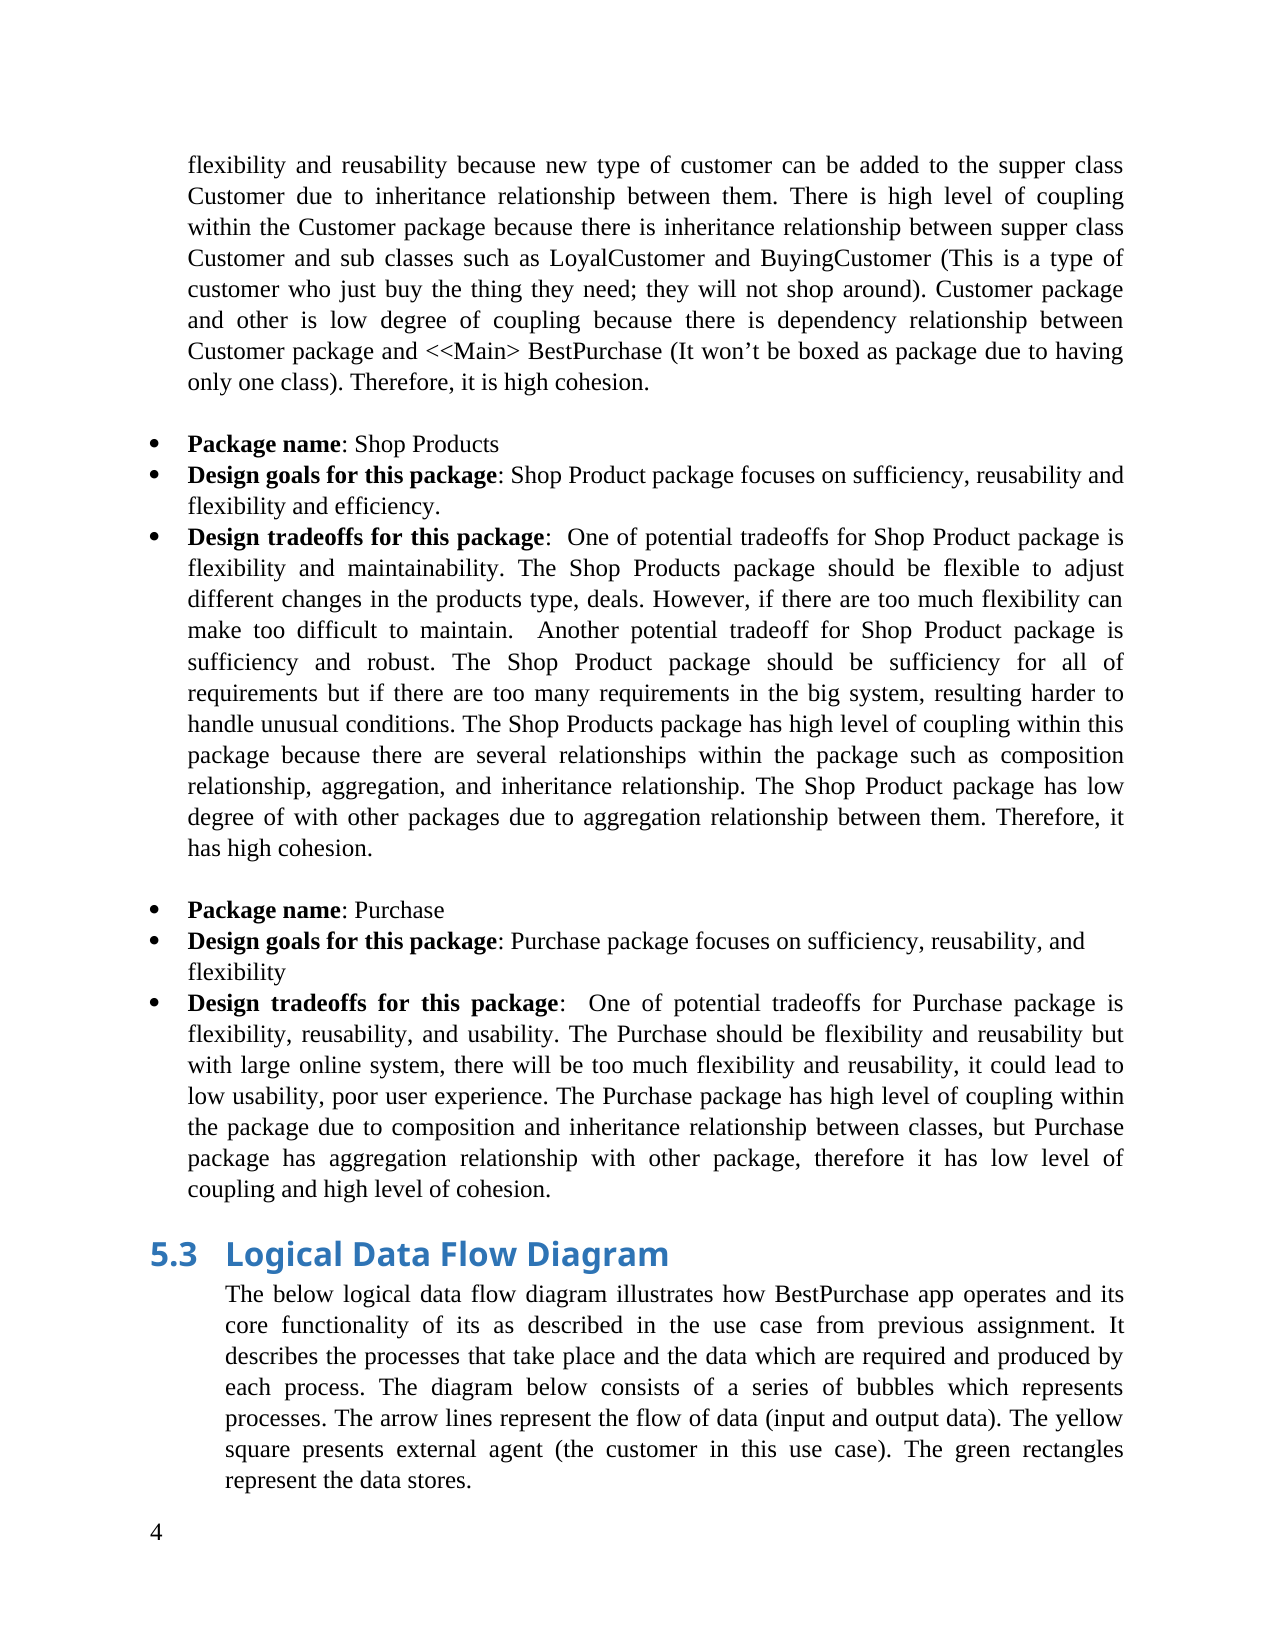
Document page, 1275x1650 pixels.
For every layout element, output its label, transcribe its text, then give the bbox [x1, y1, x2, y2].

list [150, 150, 1125, 396]
list Package name: Shop Products [150, 429, 1125, 458]
list Package name: Purchase [150, 895, 1125, 924]
list Design tradeoffs for this package: One of potential tradeoffs for Purchase package is flexibility, reusability, and usability. The Purchase should be flexibility and reusability but with large online system, there will be too much flexibility and reusability, it could lead to low usability, poor user experience. The Purchase package has high level of coupling within the package due to composition and inheritance relationship between classes, but Purchase package has aggregation relationship with other package, therefore it has low level of coupling and high level of cohesion. [150, 988, 1125, 1203]
list Design tradeoffs for this package: One of potential tradeoffs for Shop Product package is flexibility and maintainability. The Shop Products package should be flexible to adjust different changes in the products type, deals. However, if there are too much flexibility can make too difficult to maintain. Another potential tradeoff for Shop Product package is sufficiency and robust. The Shop Product package should be sufficiency for all of requirements but if there are too many requirements in the big system, resulting harder to handle unusual conditions. The Shop Products package has high level of coupling within this package because there are several relationships within the package such as composition relationship, aggregation, and inheritance relationship. The Shop Product package has low degree of with other packages due to aggregation relationship between them. Therefore, it has high cohesion. [150, 522, 1125, 862]
text The below logical data flow diagram illustrates how BestPurchase app operates and its core functionality of its as described in the use case from previous assignment. It describes the processes that take place and the data which are required and produced by each process. The diagram below consists of a series of bubbles which represents processes. The arrow lines represent the flow of data (input and output data). The yellow square presents external agent (the customer in this use case). The green rectangles represent the data stores. [225, 1279, 1125, 1494]
subtitle Logical Data Flow Diagram [150, 1230, 1125, 1276]
list Design goals for this package: Purchase package focuses on sufficiency, reusability, and flexibility [150, 926, 1125, 986]
list Design goals for this package: Shop Product package focuses on sufficiency, reusability and flexibility and efficiency. [150, 460, 1125, 520]
